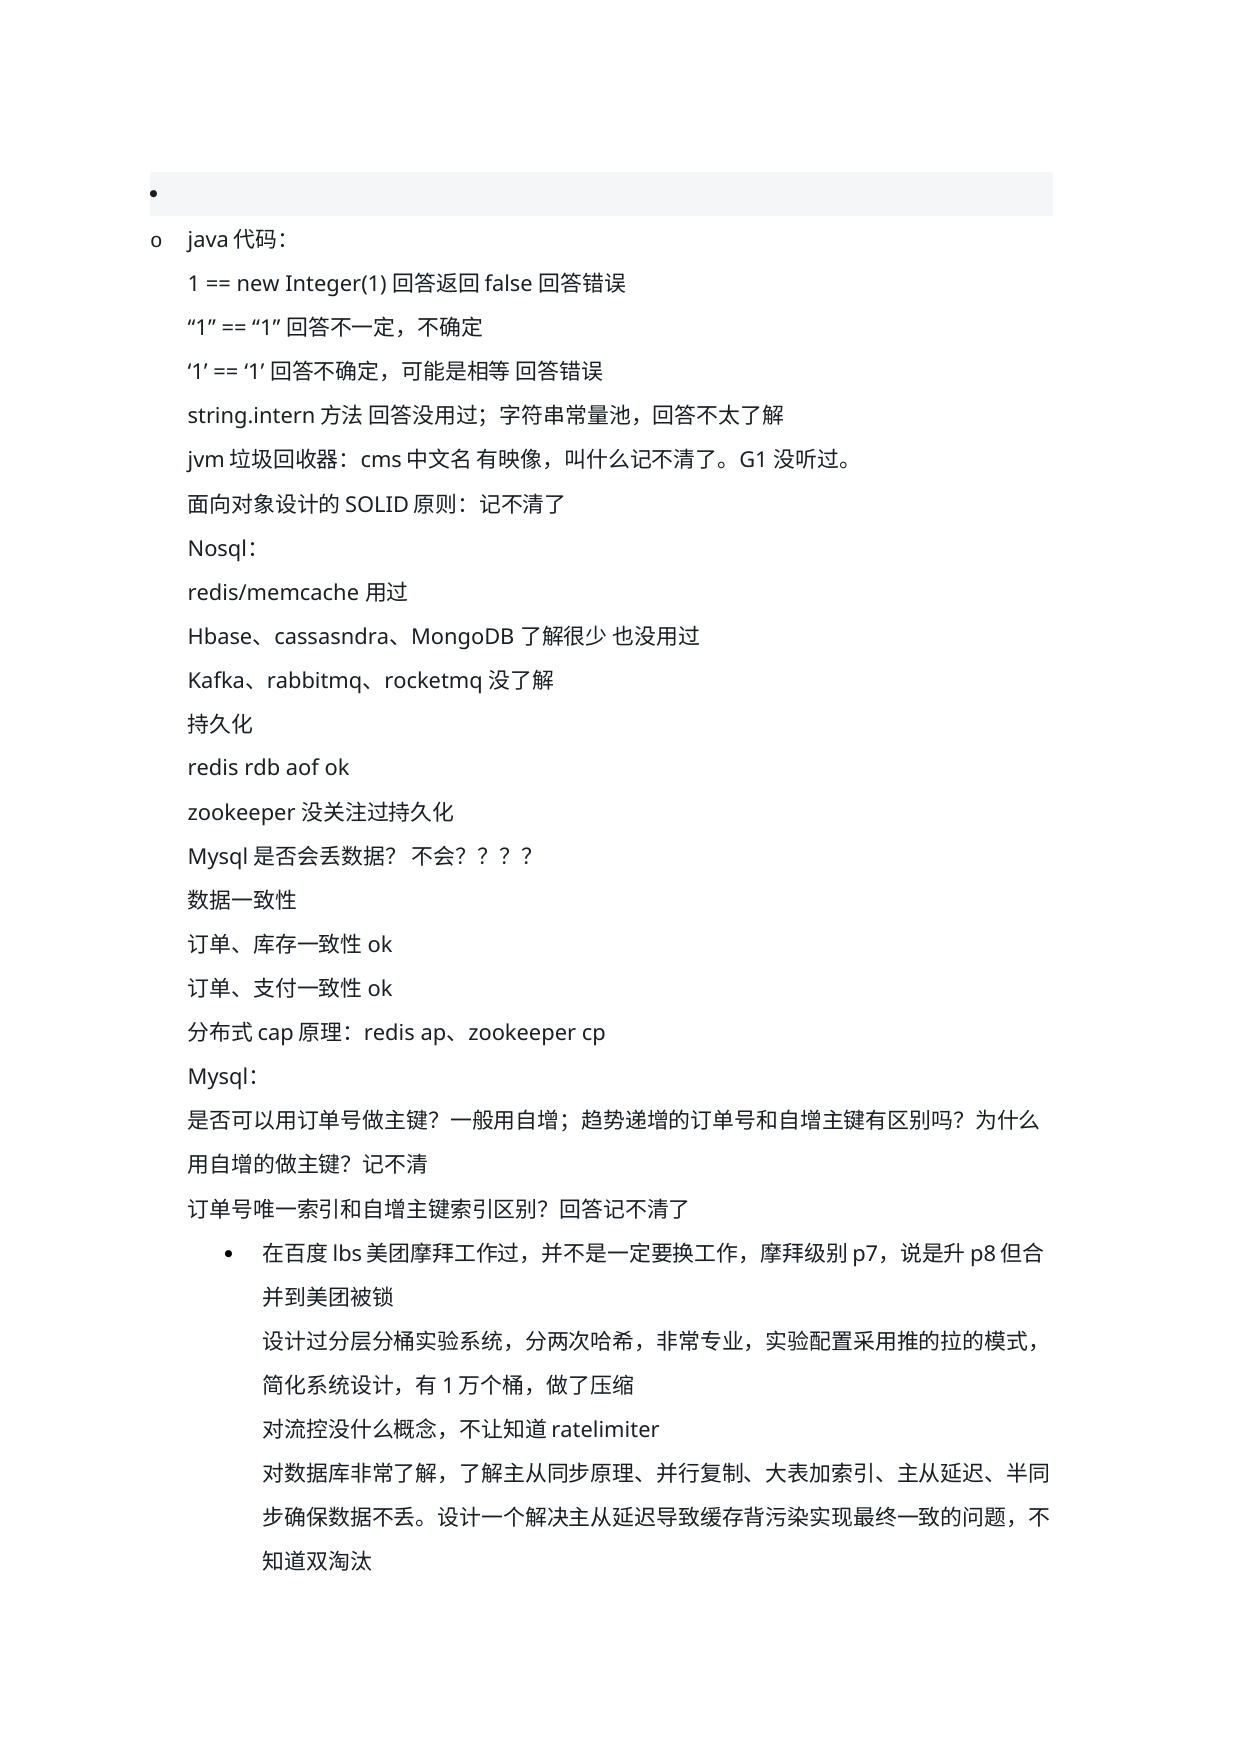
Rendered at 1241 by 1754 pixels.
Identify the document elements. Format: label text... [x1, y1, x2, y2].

list java代码： 1 == new Integer(1) 回答返回false 回答错误 “1” == “1” 回答不一定，不确定 ‘1’ == ‘1’ 回答不确定，可能是相等 回答错误 string.intern方法 回答没用过；字符串常量池，回答不太了解 jvm垃圾回收器：cms中文名 有映像，叫什么记不清了。G1 没听过。 面向对象设计的SOLID原则：记不清了 Nosql： redis/memcache 用过 Hbase、cassasndra、MongoDB 了解很少 也没用过 Kafka、rabbitmq、rocketmq 没了解 持久化 redis rdb aof ok zookeeper 没关注过持久化 Mysql 是否会丢数据？ 不会？？？？ 数据一致性 订单、库存一致性 ok 订单、支付一致性 ok 分布式cap原理：redis ap、zookeeper cp Mysql： 是否可以用订单号做主键？一般用自增；趋势递增的订单号和自增主键有区别吗？为什么用自增的做主键？记不清 订单号唯一索引和自增主键索引区别？回答记不清了 [150, 216, 1053, 1229]
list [225, 1229, 1053, 1582]
